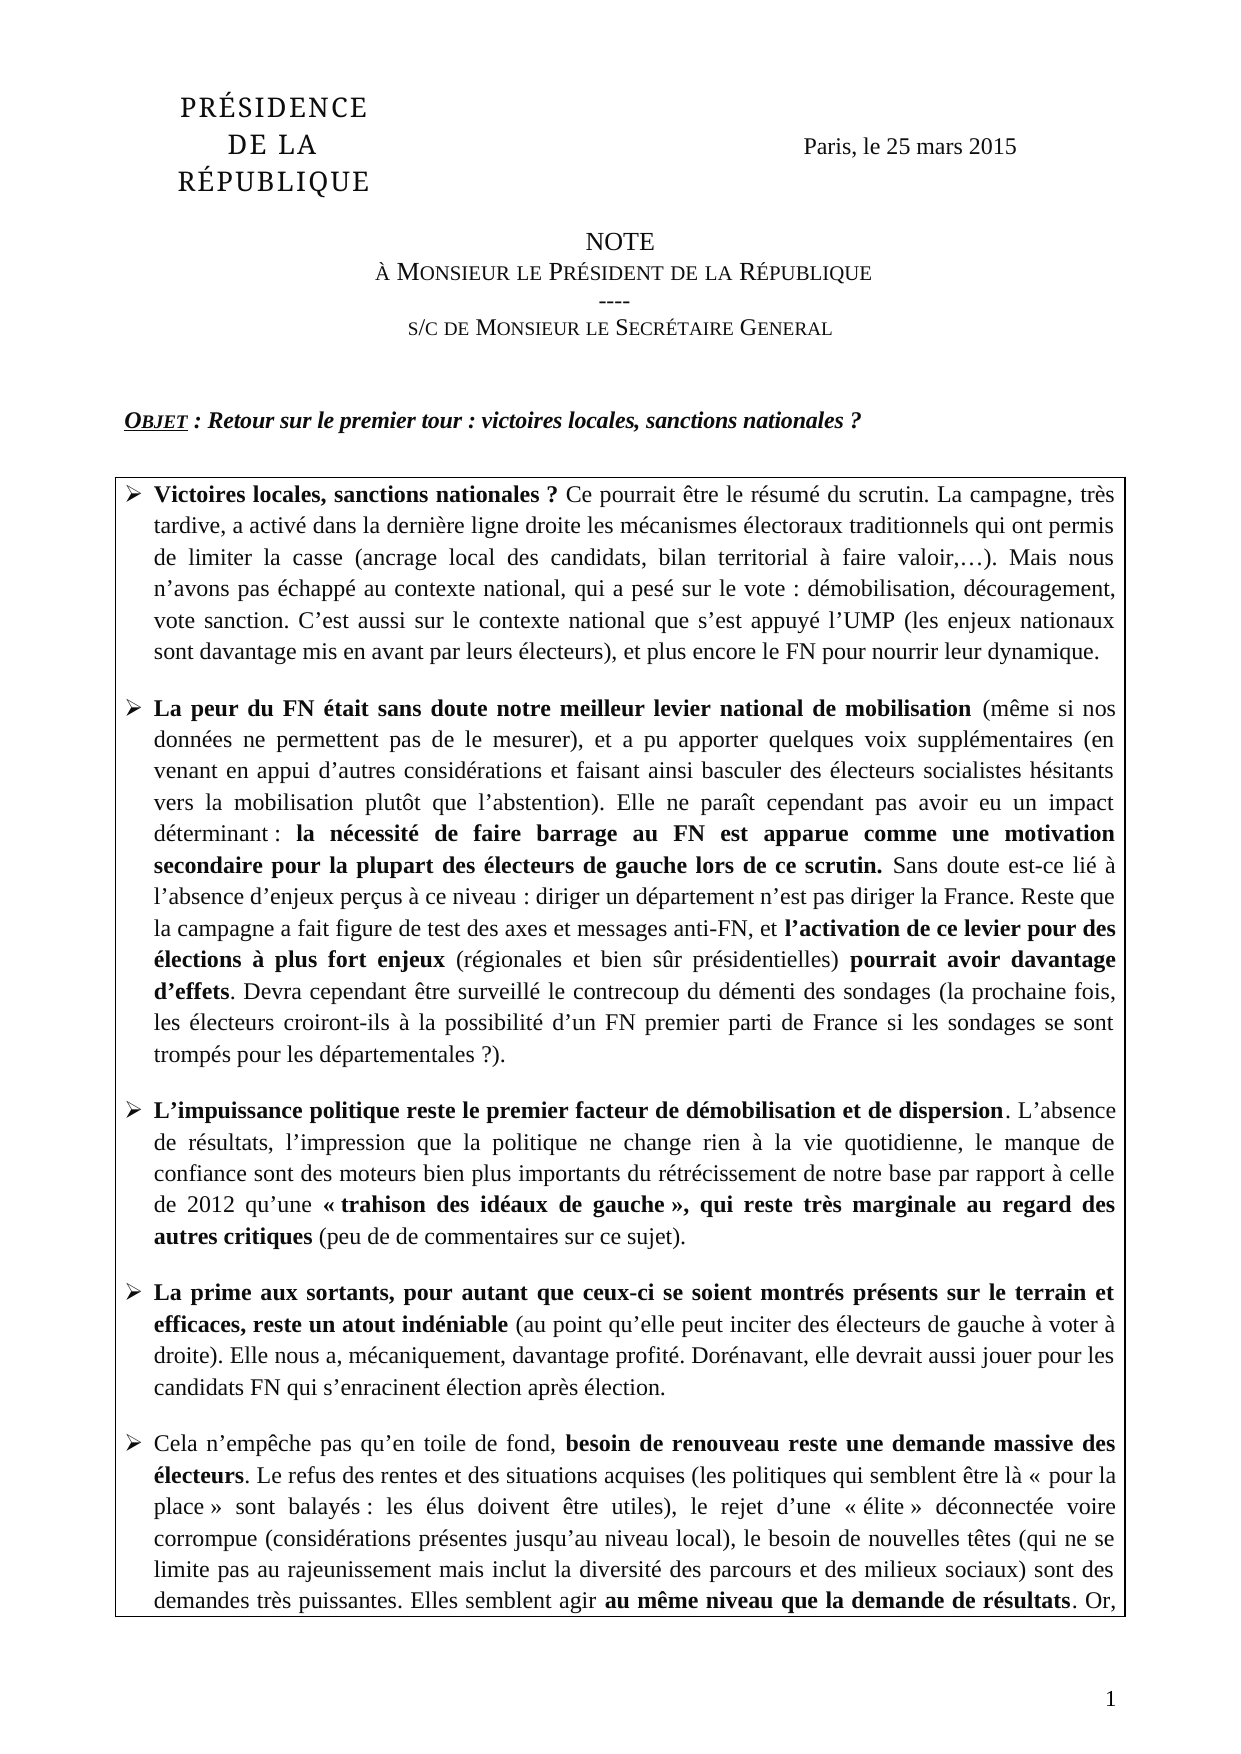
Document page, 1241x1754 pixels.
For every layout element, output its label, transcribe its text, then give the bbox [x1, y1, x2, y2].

text à Monsieur le Président de la République [124, 256, 1116, 286]
text PrÉsidence [124, 89, 422, 126]
list Victoires locales, sanctions nationales ? Ce pourrait être le résumé du scrutin. La campagne, très tardive, a activé dans la dernière ligne droite les mécanismes électoraux traditionnels qui ont permis de limiter la casse (ancrage local des candidats, bilan territorial à faire valoir,…). Mais nous n’avons pas échappé au contexte national, qui a pesé sur le vote : démobilisation, découragement, vote sanction. C’est aussi sur le contexte national que s’est appuyé l’UMP (les enjeux nationaux sont davantage mis en avant par leurs électeurs), et plus encore le FN pour nourrir leur dynamique. [116, 478, 1124, 665]
text s/c de Monsieur le Secrétaire General [124, 313, 1116, 341]
list La peur du FN était sans doute notre meilleur levier national de mobilisation (même si nos données ne permettent pas de le mesurer), et a pu apporter quelques voix supplémentaires (en venant en appui d’autres considérations et faisant ainsi basculer des électeurs socialistes hésitants vers la mobilisation plutôt que l’abstention). Elle ne paraît cependant pas avoir eu un impact déterminant : la nécessité de faire barrage au FN est apparue comme une motivation secondaire pour la plupart des électeurs de gauche lors de ce scrutin. Sans doute est-ce lié à l’absence d’enjeux perçus à ce niveau : diriger un département n’est pas diriger la France. Reste que la campagne a fait figure de test des axes et messages anti-FN, et l’activation de ce levier pour des élections à plus fort enjeux (régionales et bien sûr présidentielles) pourrait avoir davantage d’effets. Devra cependant être surveillé le contrecoup du démenti des sondages (la prochaine fois, les électeurs croiront-ils à la possibilité d’un FN premier parti de France si les sondages se sont trompés pour les départementales ?). [116, 690, 1124, 1067]
text République [124, 162, 422, 199]
text de la Paris, le 25 mars 2015 [227, 126, 1116, 162]
text NOTE [124, 226, 1116, 256]
list La prime aux sortants, pour autant que ceux-ci se soient montrés présents sur le terrain et efficaces, reste un atout indéniable (au point qu’elle peut inciter des électeurs de gauche à voter à droite). Elle nous a, mécaniquement, davantage profité. Dorénavant, elle devrait aussi jouer pour les candidats FN qui s’enracinent élection après élection. [116, 1275, 1124, 1400]
list L’impuissance politique reste le premier facteur de démobilisation et de dispersion. L’absence de résultats, l’impression que la politique ne change rien à la vie quotidienne, le manque de confiance sont des moteurs bien plus importants du rétrécissement de notre base par rapport à celle de 2012 qu’une « trahison des idéaux de gauche », qui reste très marginale au regard des autres critiques (peu de de commentaires sur ce sujet). [116, 1093, 1124, 1249]
text ---- [124, 286, 1116, 313]
text Objet : Retour sur le premier tour : victoires locales, sanctions nationales ? [124, 406, 1116, 434]
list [116, 1426, 1124, 1616]
